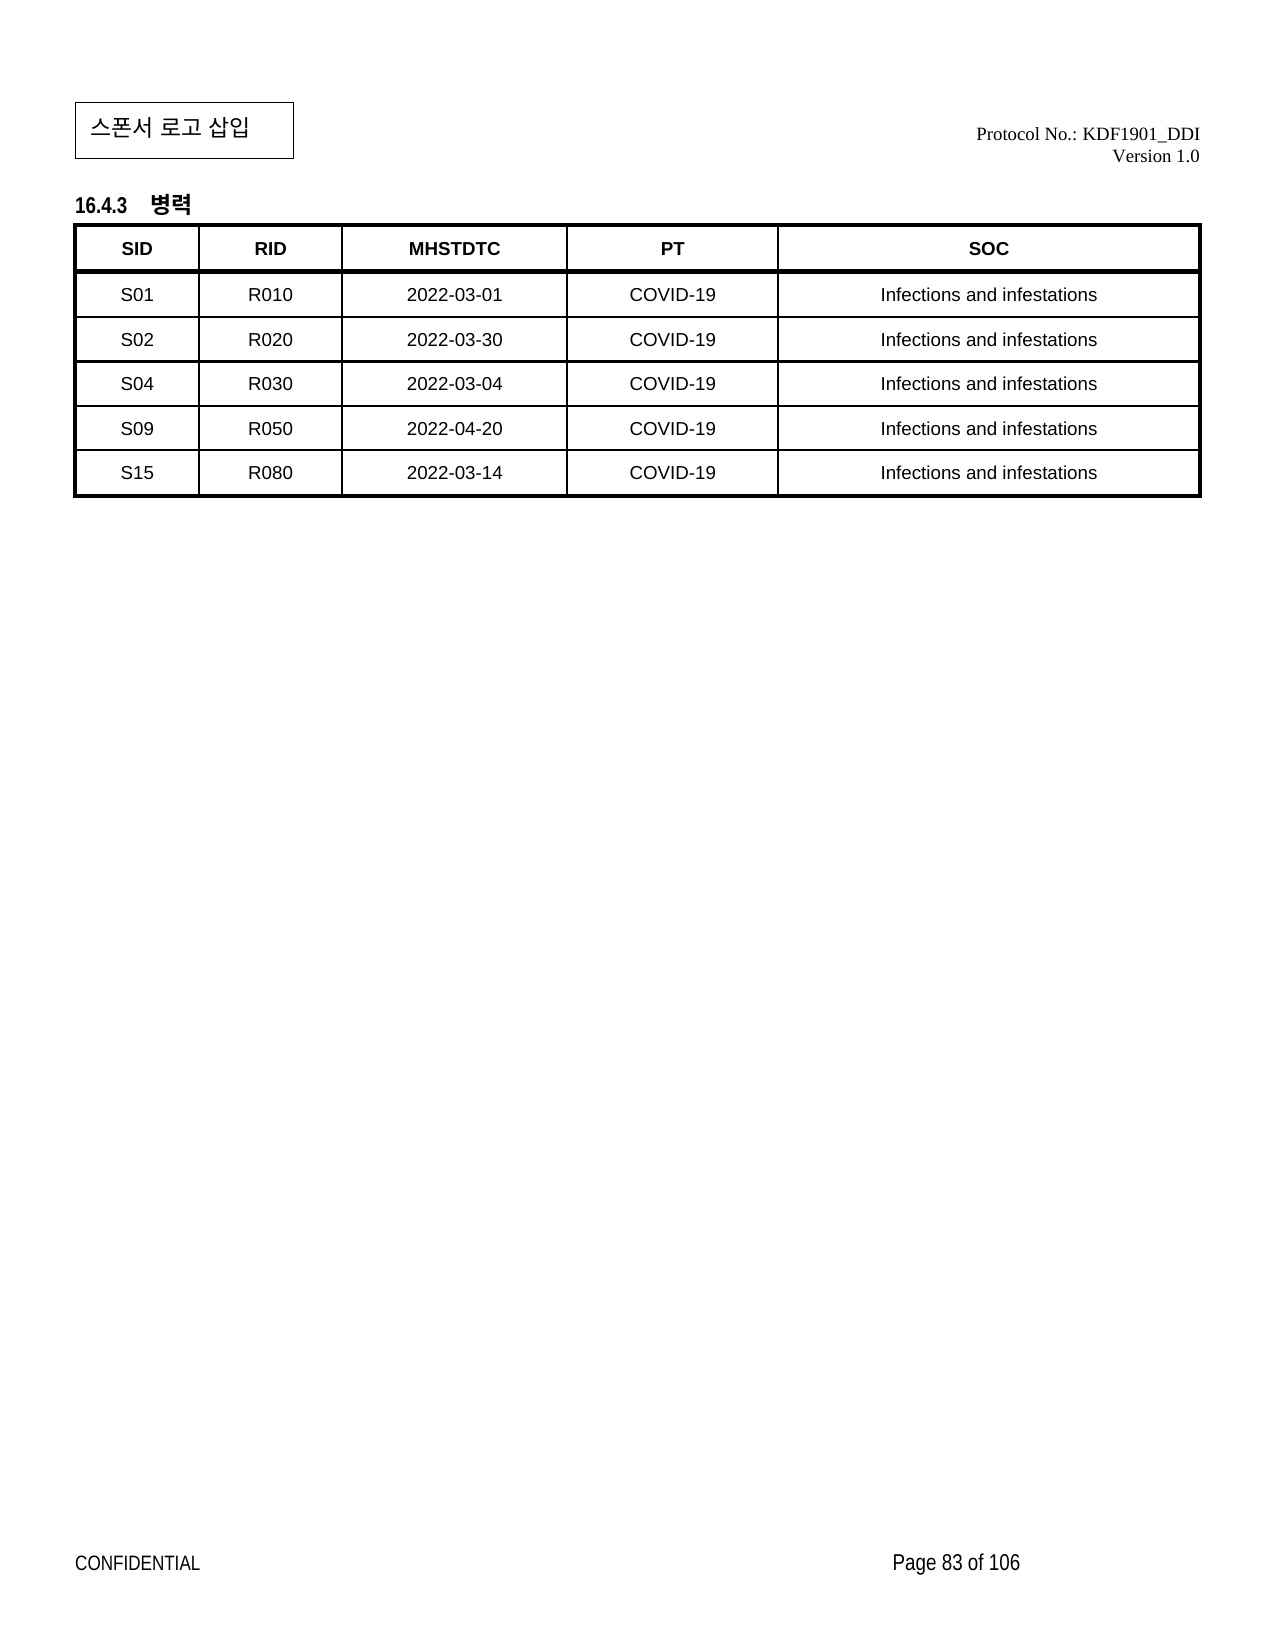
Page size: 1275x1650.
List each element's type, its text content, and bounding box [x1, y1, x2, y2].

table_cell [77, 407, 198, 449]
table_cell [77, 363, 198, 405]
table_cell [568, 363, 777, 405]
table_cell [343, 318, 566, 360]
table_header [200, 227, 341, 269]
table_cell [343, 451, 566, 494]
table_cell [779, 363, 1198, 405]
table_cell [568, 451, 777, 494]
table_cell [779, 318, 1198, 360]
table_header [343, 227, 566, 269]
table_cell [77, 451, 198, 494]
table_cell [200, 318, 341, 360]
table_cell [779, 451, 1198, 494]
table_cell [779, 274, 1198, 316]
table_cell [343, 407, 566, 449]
subtitle 병력 [75, 187, 1200, 220]
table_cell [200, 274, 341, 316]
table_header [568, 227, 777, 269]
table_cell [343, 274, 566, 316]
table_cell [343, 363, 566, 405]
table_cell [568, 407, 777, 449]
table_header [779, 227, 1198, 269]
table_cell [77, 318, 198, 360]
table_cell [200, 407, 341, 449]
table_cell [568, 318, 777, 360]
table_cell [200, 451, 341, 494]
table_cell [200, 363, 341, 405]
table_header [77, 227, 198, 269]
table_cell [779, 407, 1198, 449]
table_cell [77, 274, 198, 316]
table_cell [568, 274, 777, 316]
